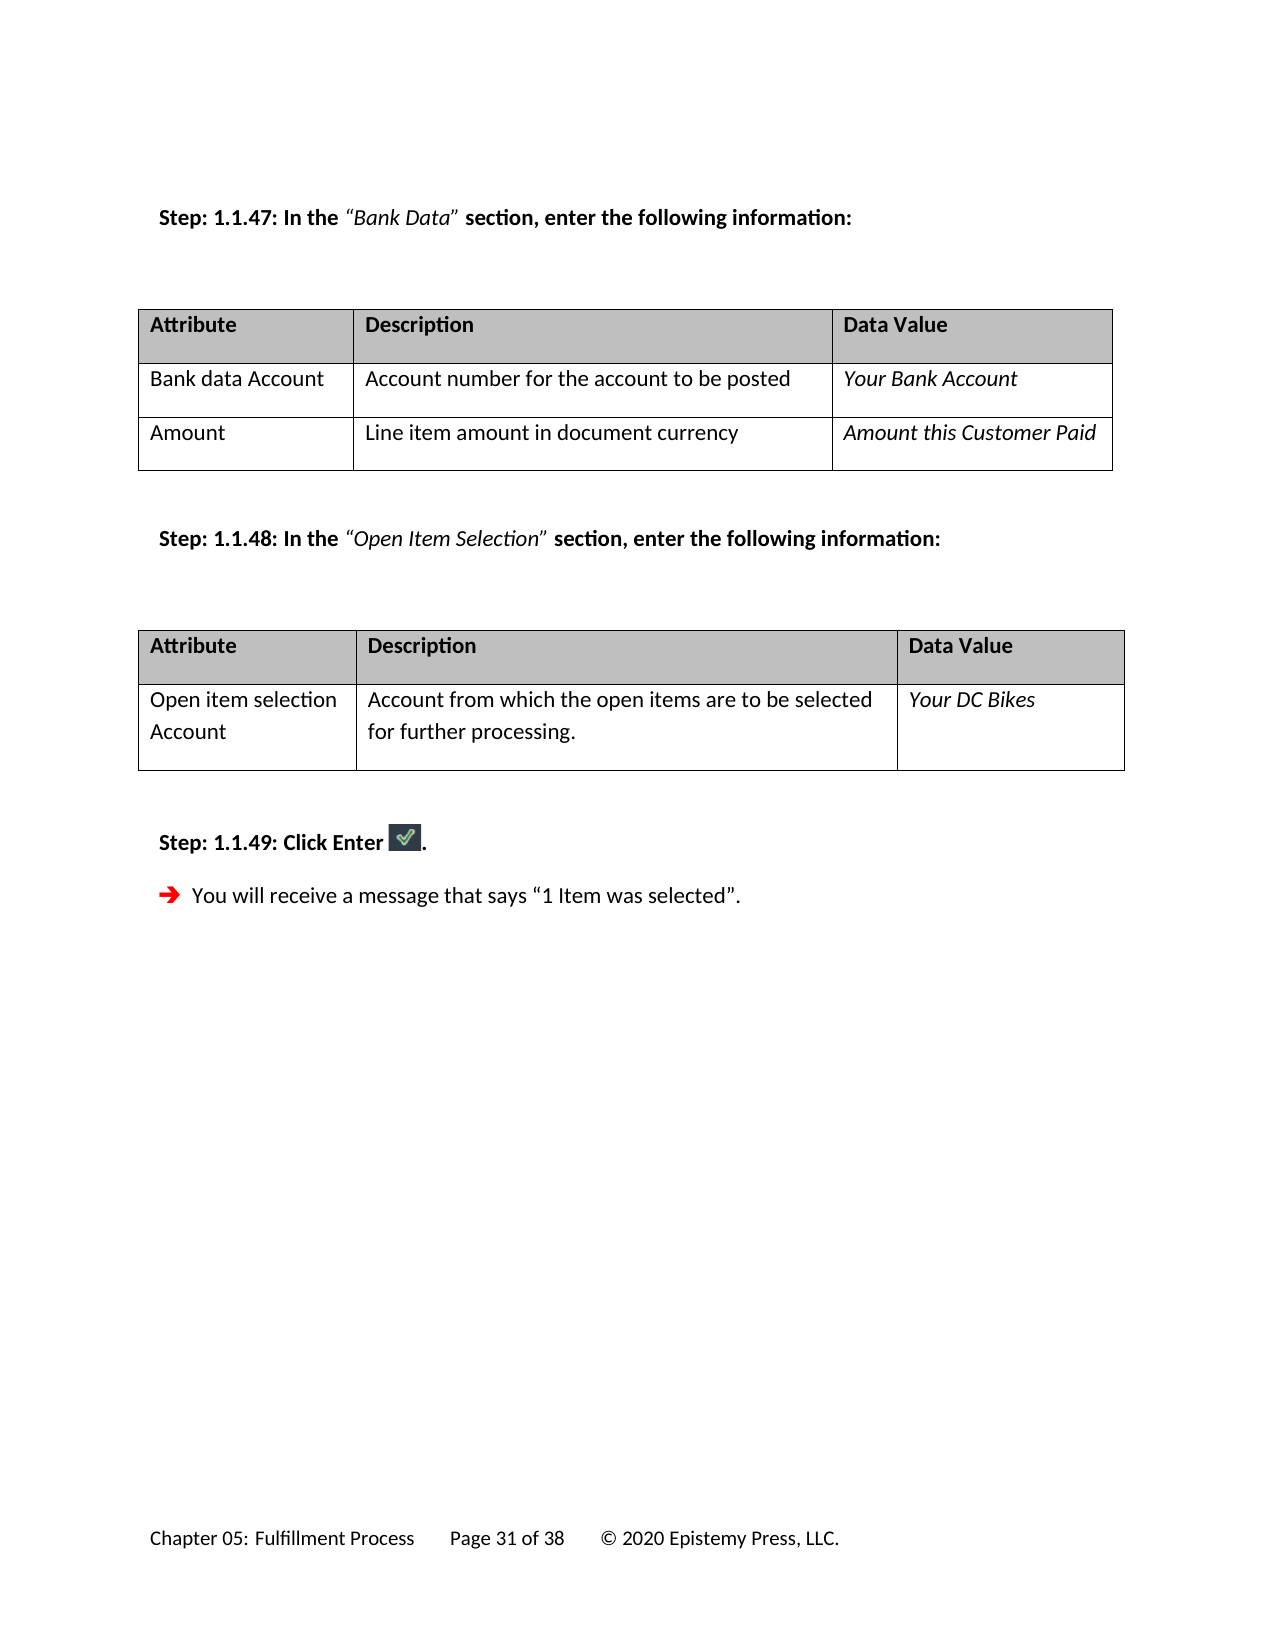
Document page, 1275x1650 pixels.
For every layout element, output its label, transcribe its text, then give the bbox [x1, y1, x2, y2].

table_cell Amount [139, 418, 353, 470]
table_cell Account number for the account to be posted [354, 364, 832, 417]
text In the “Open Item Selection” section, enter the following information: [159, 524, 1125, 552]
text Click Enter . [159, 824, 1125, 856]
table_header Attribute [139, 631, 356, 684]
picture [388, 824, 422, 851]
table_cell Your Bank Account [833, 364, 1112, 417]
table_cell Your DC Bikes [898, 685, 1124, 770]
table_cell Amount this Customer Paid [833, 418, 1112, 470]
table_header Data Value [898, 631, 1124, 684]
table_cell Bank data Account [139, 364, 353, 417]
table_header Description [357, 631, 897, 684]
text In the “Bank Data” section, enter the following information: [159, 203, 1125, 231]
table_cell Open item selection Account [139, 685, 356, 770]
table_header Data Value [833, 310, 1112, 363]
table_cell Line item amount in document currency [354, 418, 832, 470]
text You will receive a message that says “1 Item was selected”. [157, 881, 1125, 909]
table_header Description [354, 310, 832, 363]
table_header Attribute [139, 310, 353, 363]
table_cell Account from which the open items are to be selected for further processing. [357, 685, 897, 770]
